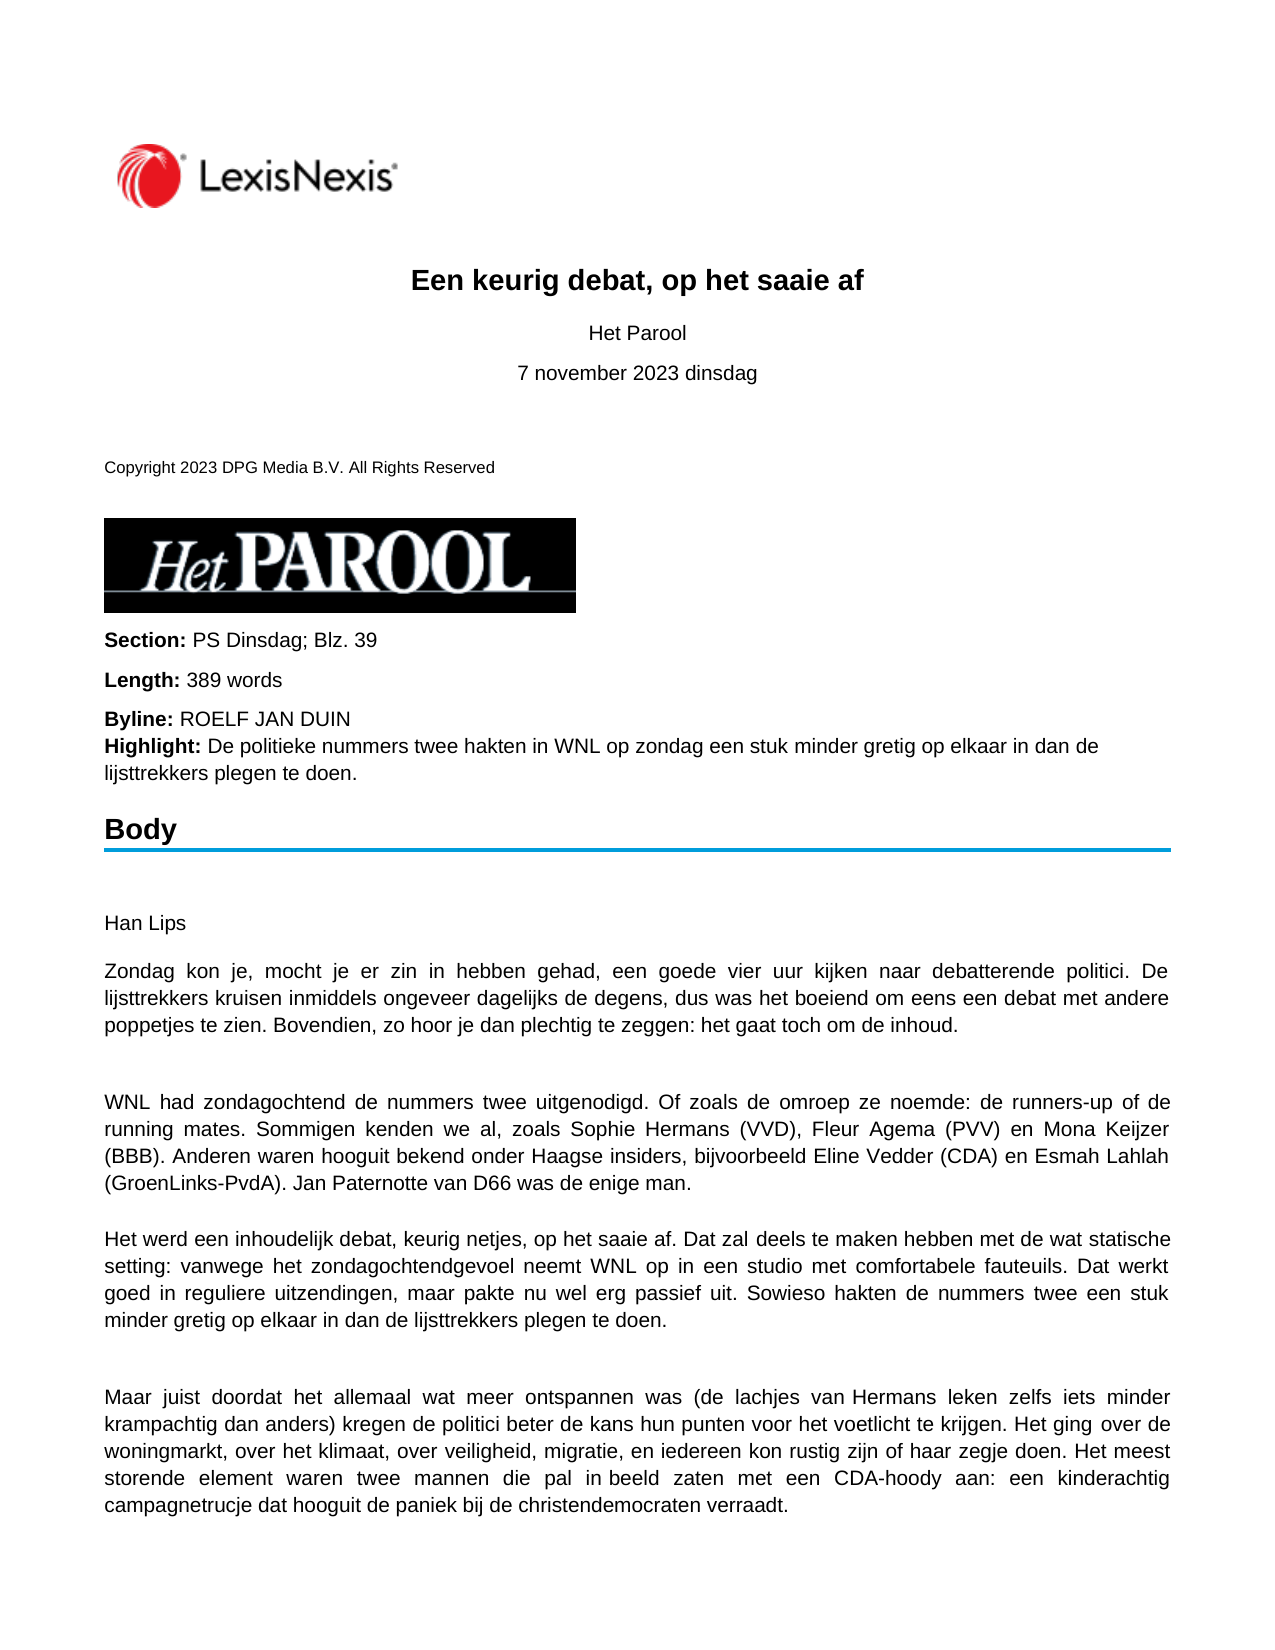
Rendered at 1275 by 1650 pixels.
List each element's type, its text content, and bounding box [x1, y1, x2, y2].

text Het Parool [104, 318, 1171, 345]
picture [104, 144, 412, 208]
text Length: 389 words [104, 664, 1171, 691]
subtitle Een keurig debat, op het saaie af [104, 261, 1171, 297]
text Maar juist doordat het allemaal wat meer ontspannen was (de lachjes van Hermans leken zelfs iets minder krampachtig dan anders) kregen de politici beter de kans hun punten voor het voetlicht te krijgen. Het ging over de woningmarkt, over het klimaat, over veiligheid, migratie, en iedereen kon rustig zijn of haar zegje doen. Het meest storende element waren twee mannen die pal in beeld zaten met een CDA-hoody aan: een kinderachtig campagnetrucje dat hooguit de paniek bij de christendemocraten verraadt. [104, 1382, 1171, 1517]
text WNL had zondagochtend de nummers twee uitgenodigd. Of zoals de omroep ze noemde: de runners-up of de running mates. Sommigen kenden we al, zoals Sophie Hermans (VVD), Fleur Agema (PVV) en Mona Keijzer (BBB). Anderen waren hooguit bekend onder Haagse insiders, bijvoorbeeld Eline Vedder (CDA) en Esmah Lahlah (GroenLinks-PvdA). Jan Paternotte van D66 was de enige man. [104, 1087, 1171, 1195]
text Zondag kon je, mocht je er zin in hebben gehad, een goede vier uur kijken naar debatterende politici. De lijsttrekkers kruisen inmiddels ongeveer dagelijks de degens, dus was het boeiend om eens een debat met andere poppetjes te zien. Bovendien, zo hoor je dan plechtig te zeggen: het gaat toch om de inhoud. [104, 956, 1171, 1037]
text Han Lips [104, 908, 1171, 935]
text 7 november 2023 dinsdag [104, 357, 1171, 384]
text Body [104, 810, 1171, 846]
text Section: PS Dinsdag; Blz. 39 [104, 625, 1171, 652]
text Byline: ROELF JAN DUIN [104, 704, 1171, 731]
text Copyright 2023 DPG Media B.V. All Rights Reserved [104, 426, 1171, 477]
text Highlight: De politieke nummers twee hakten in WNL op zondag een stuk minder gretig op elkaar in dan de lijsttrekkers plegen te doen. [104, 731, 1171, 785]
text Het werd een inhoudelijk debat, keurig netjes, op het saaie af. Dat zal deels te maken hebben met de wat statische setting: vanwege het zondagochtendgevoel neemt WNL op in een studio met comfortabele fauteuils. Dat werkt goed in reguliere uitzendingen, maar pakte nu wel erg passief uit. Sowieso hakten de nummers twee een stuk minder gretig op elkaar in dan de lijsttrekkers plegen te doen. [104, 1224, 1171, 1332]
